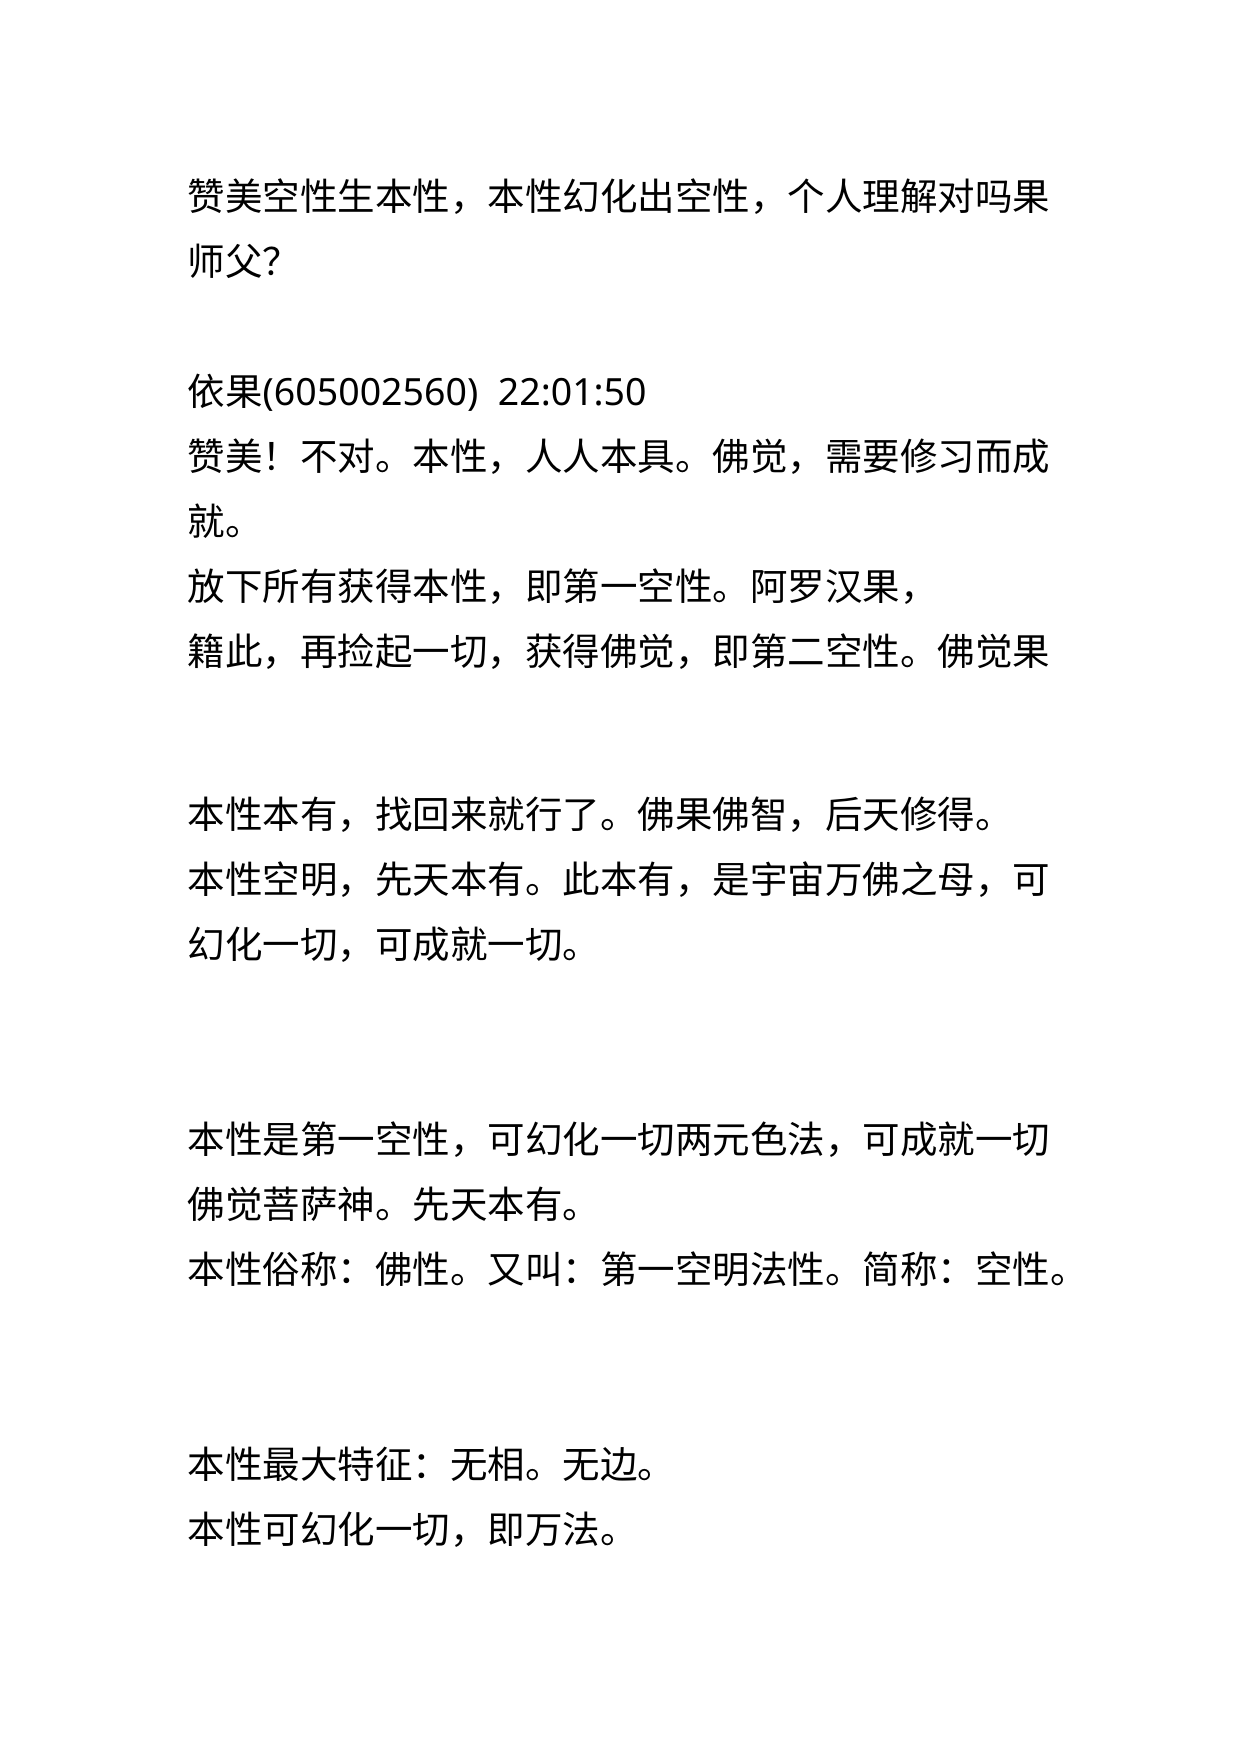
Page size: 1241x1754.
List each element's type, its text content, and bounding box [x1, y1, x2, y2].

text 本性是第一空性，可幻化一切两元色法，可成就一切佛觉菩萨神。先天本有。 [187, 974, 1053, 1234]
text 本性空明，先天本有。此本有，是宇宙万佛之母，可幻化一切，可成就一切。 [187, 844, 1053, 974]
text 放下所有获得本性，即第一空性。阿罗汉果， [187, 552, 1053, 617]
text 本性最大特征：无相。无边。 [187, 1299, 1053, 1494]
text 本性本有，找回来就行了。佛果佛智，后天修得。 [187, 714, 1053, 844]
text 本性俗称：佛性。又叫：第一空明法性。简称：空性。 [187, 1234, 1053, 1299]
text 赞美！不对。本性，人人本具。佛觉，需要修习而成就。 [187, 422, 1053, 552]
text 依果(605002560) 22:01:50 [187, 292, 1053, 422]
text 本性可幻化一切，即万法。 [187, 1494, 1053, 1559]
text 籍此，再捡起一切，获得佛觉，即第二空性。佛觉果 [187, 617, 1053, 682]
text 赞美空性生本性，本性幻化出空性，个人理解对吗果师父？ [187, 162, 1053, 292]
